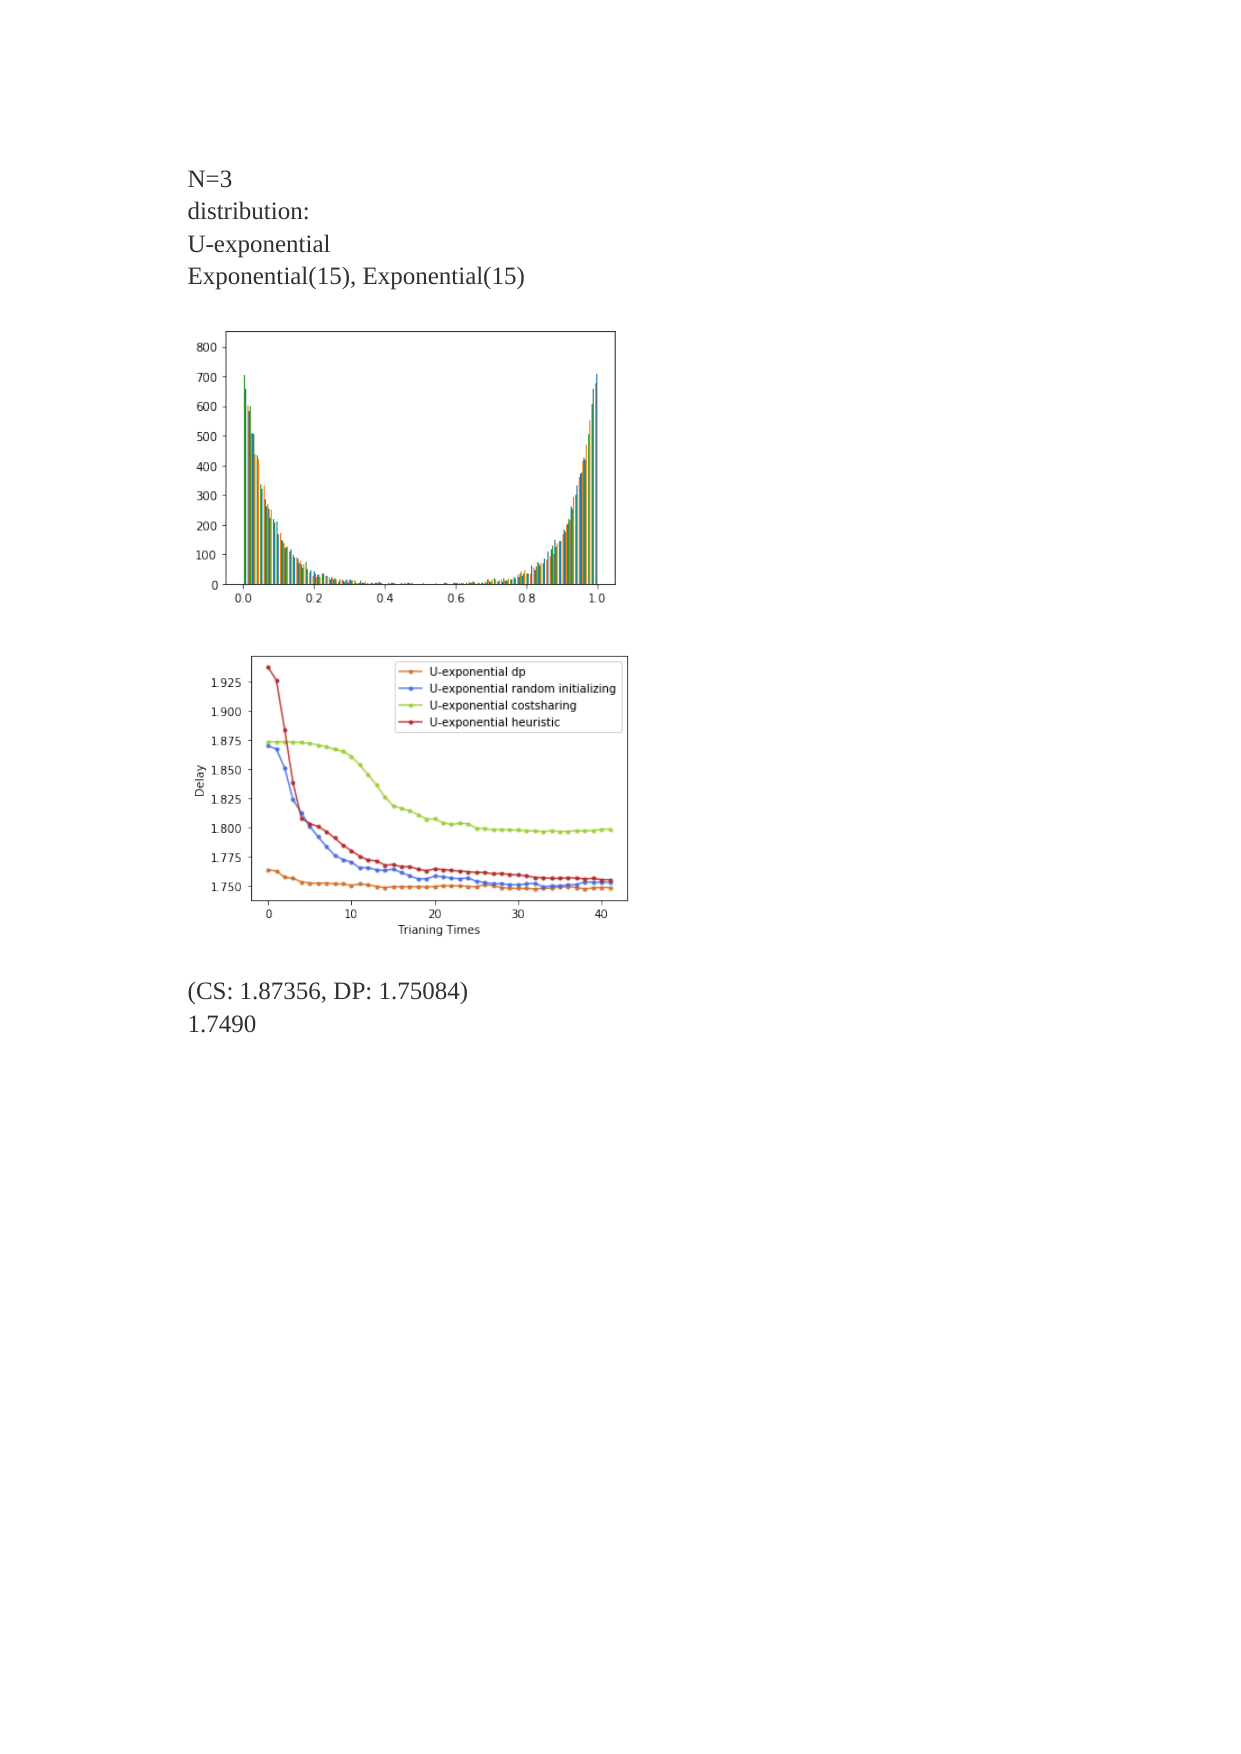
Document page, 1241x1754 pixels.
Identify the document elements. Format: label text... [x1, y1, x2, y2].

text (CS: 1.87356, DP: 1.75084) [187, 974, 1053, 1007]
picture [187, 324, 623, 612]
text Exponential(15), Exponential(15) [187, 259, 1053, 292]
picture [187, 649, 634, 943]
text distribution: [187, 194, 1053, 227]
text N=3 [187, 162, 1053, 194]
text 1.7490 [187, 1007, 1053, 1039]
text U-exponential [187, 227, 1053, 259]
